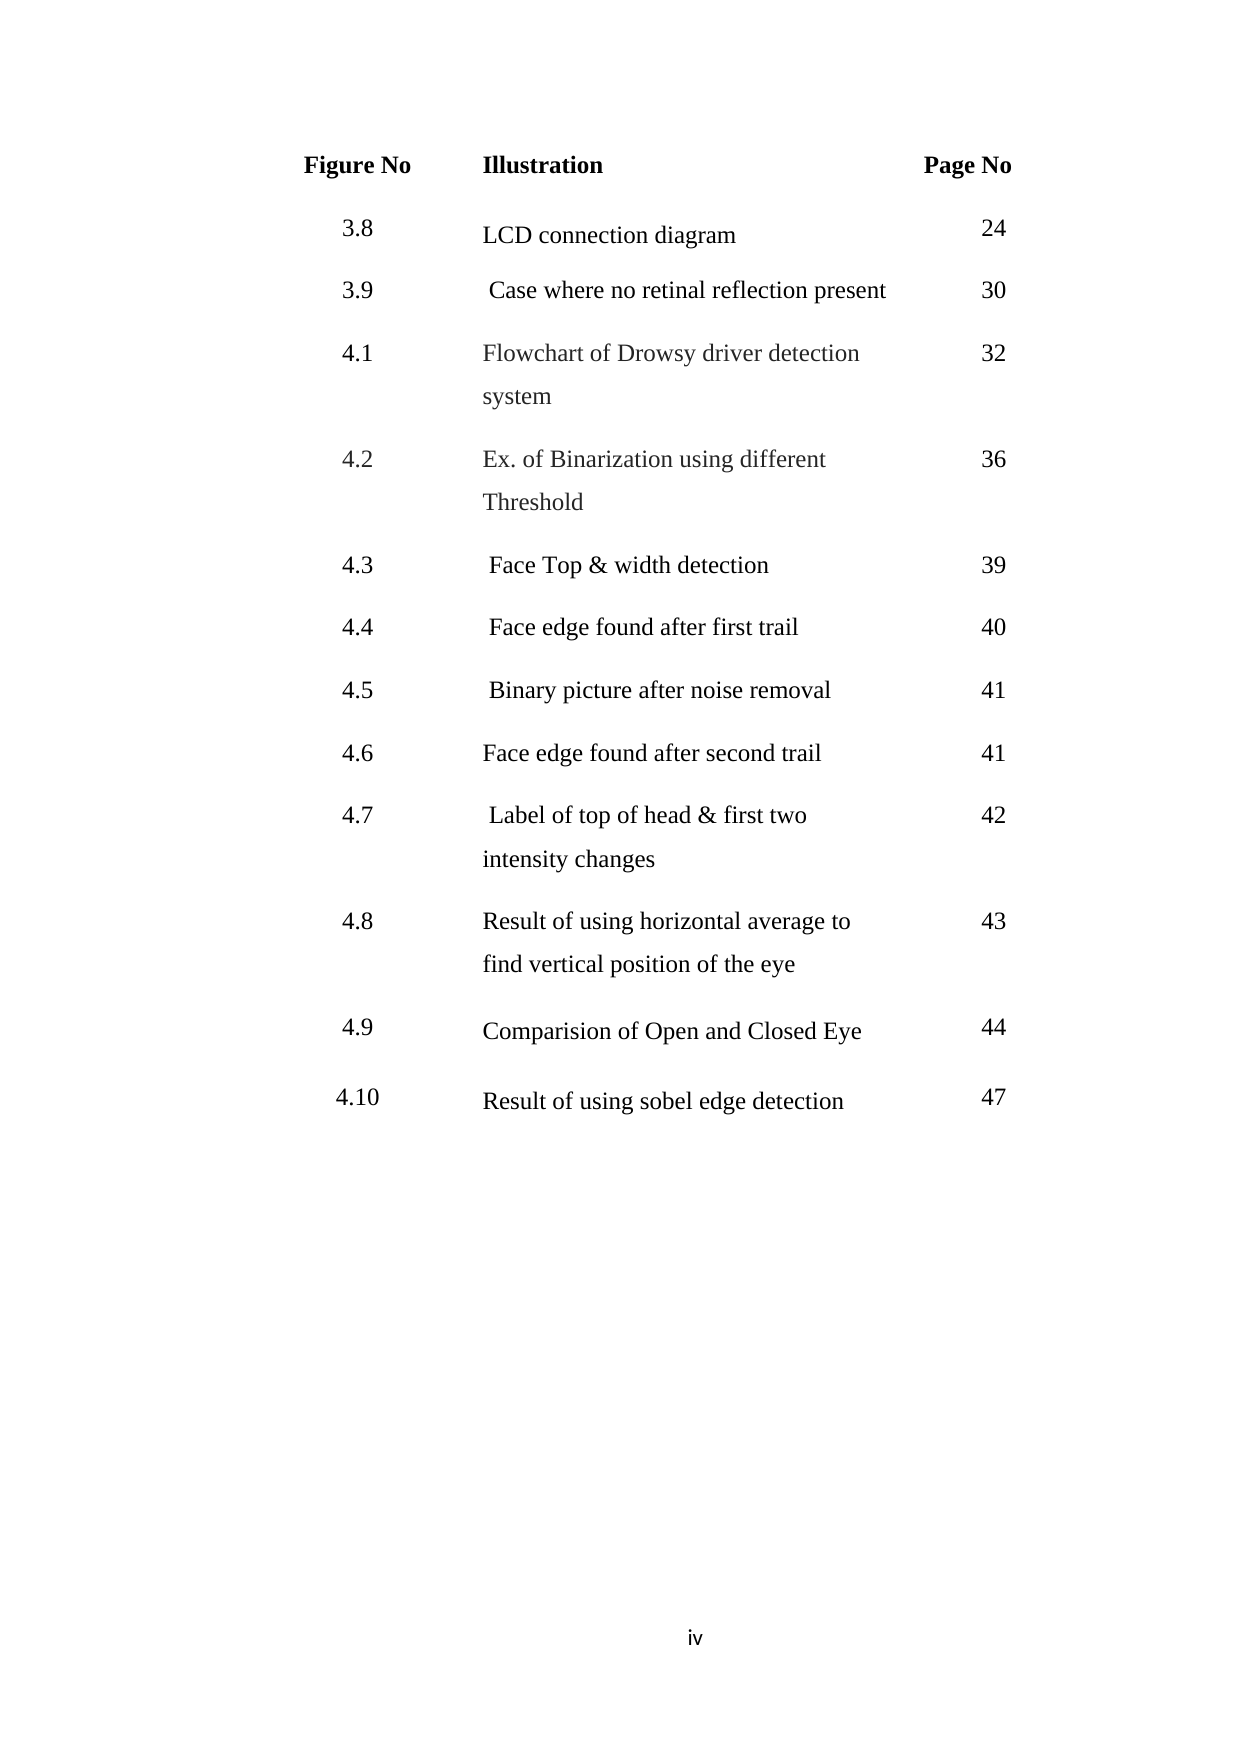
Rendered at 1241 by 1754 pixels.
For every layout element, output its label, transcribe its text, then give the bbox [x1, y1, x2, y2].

table_header Page No [900, 150, 1087, 213]
table_cell 3.8 [244, 213, 471, 275]
table_cell 4.5 [244, 675, 471, 738]
table_cell 30 [900, 275, 1087, 338]
table_cell 4.9 [244, 1012, 471, 1082]
table_cell 36 [900, 444, 1087, 550]
table_cell 4.8 [244, 906, 471, 1012]
table_cell 32 [900, 338, 1087, 444]
table_cell Label of top of head & first two intensity changes [471, 801, 900, 906]
table_header Figure No [244, 150, 471, 213]
table_cell 4.2 [244, 444, 471, 550]
table_cell Face edge found after second trail [471, 738, 900, 801]
table_cell Face Top & width detection [471, 550, 900, 612]
table_cell 4.6 [244, 738, 471, 801]
table_cell Case where no retinal reflection present [471, 275, 900, 338]
table_cell 44 [900, 1012, 1087, 1082]
table_header Illustration [471, 150, 900, 213]
table_cell Result of using sobel edge detection [471, 1082, 900, 1152]
table_cell 3.9 [244, 275, 471, 338]
table_cell 24 [900, 213, 1087, 275]
table_cell 43 [900, 906, 1087, 1012]
table_cell 39 [900, 550, 1087, 612]
table_cell Ex. of Binarization using different Threshold [471, 444, 900, 550]
table_cell Result of using horizontal average to find vertical position of the eye [471, 906, 900, 1012]
table_cell 42 [900, 801, 1087, 906]
table_cell 41 [900, 738, 1087, 801]
table_cell Binary picture after noise removal [471, 675, 900, 738]
table_cell Comparision of Open and Closed Eye [471, 1012, 900, 1082]
table_cell Face edge found after first trail [471, 613, 900, 675]
table_cell 4.4 [244, 613, 471, 675]
table_cell 47 [900, 1082, 1087, 1152]
table_cell 40 [900, 613, 1087, 675]
table_cell 4.3 [244, 550, 471, 612]
table_cell 4.10 [244, 1082, 471, 1152]
table_cell LCD connection diagram [471, 213, 900, 275]
table_cell 4.7 [244, 801, 471, 906]
table_cell 41 [900, 675, 1087, 738]
table_cell 4.1 [244, 338, 471, 444]
table_cell Flowchart of Drowsy driver detection system [471, 338, 900, 444]
